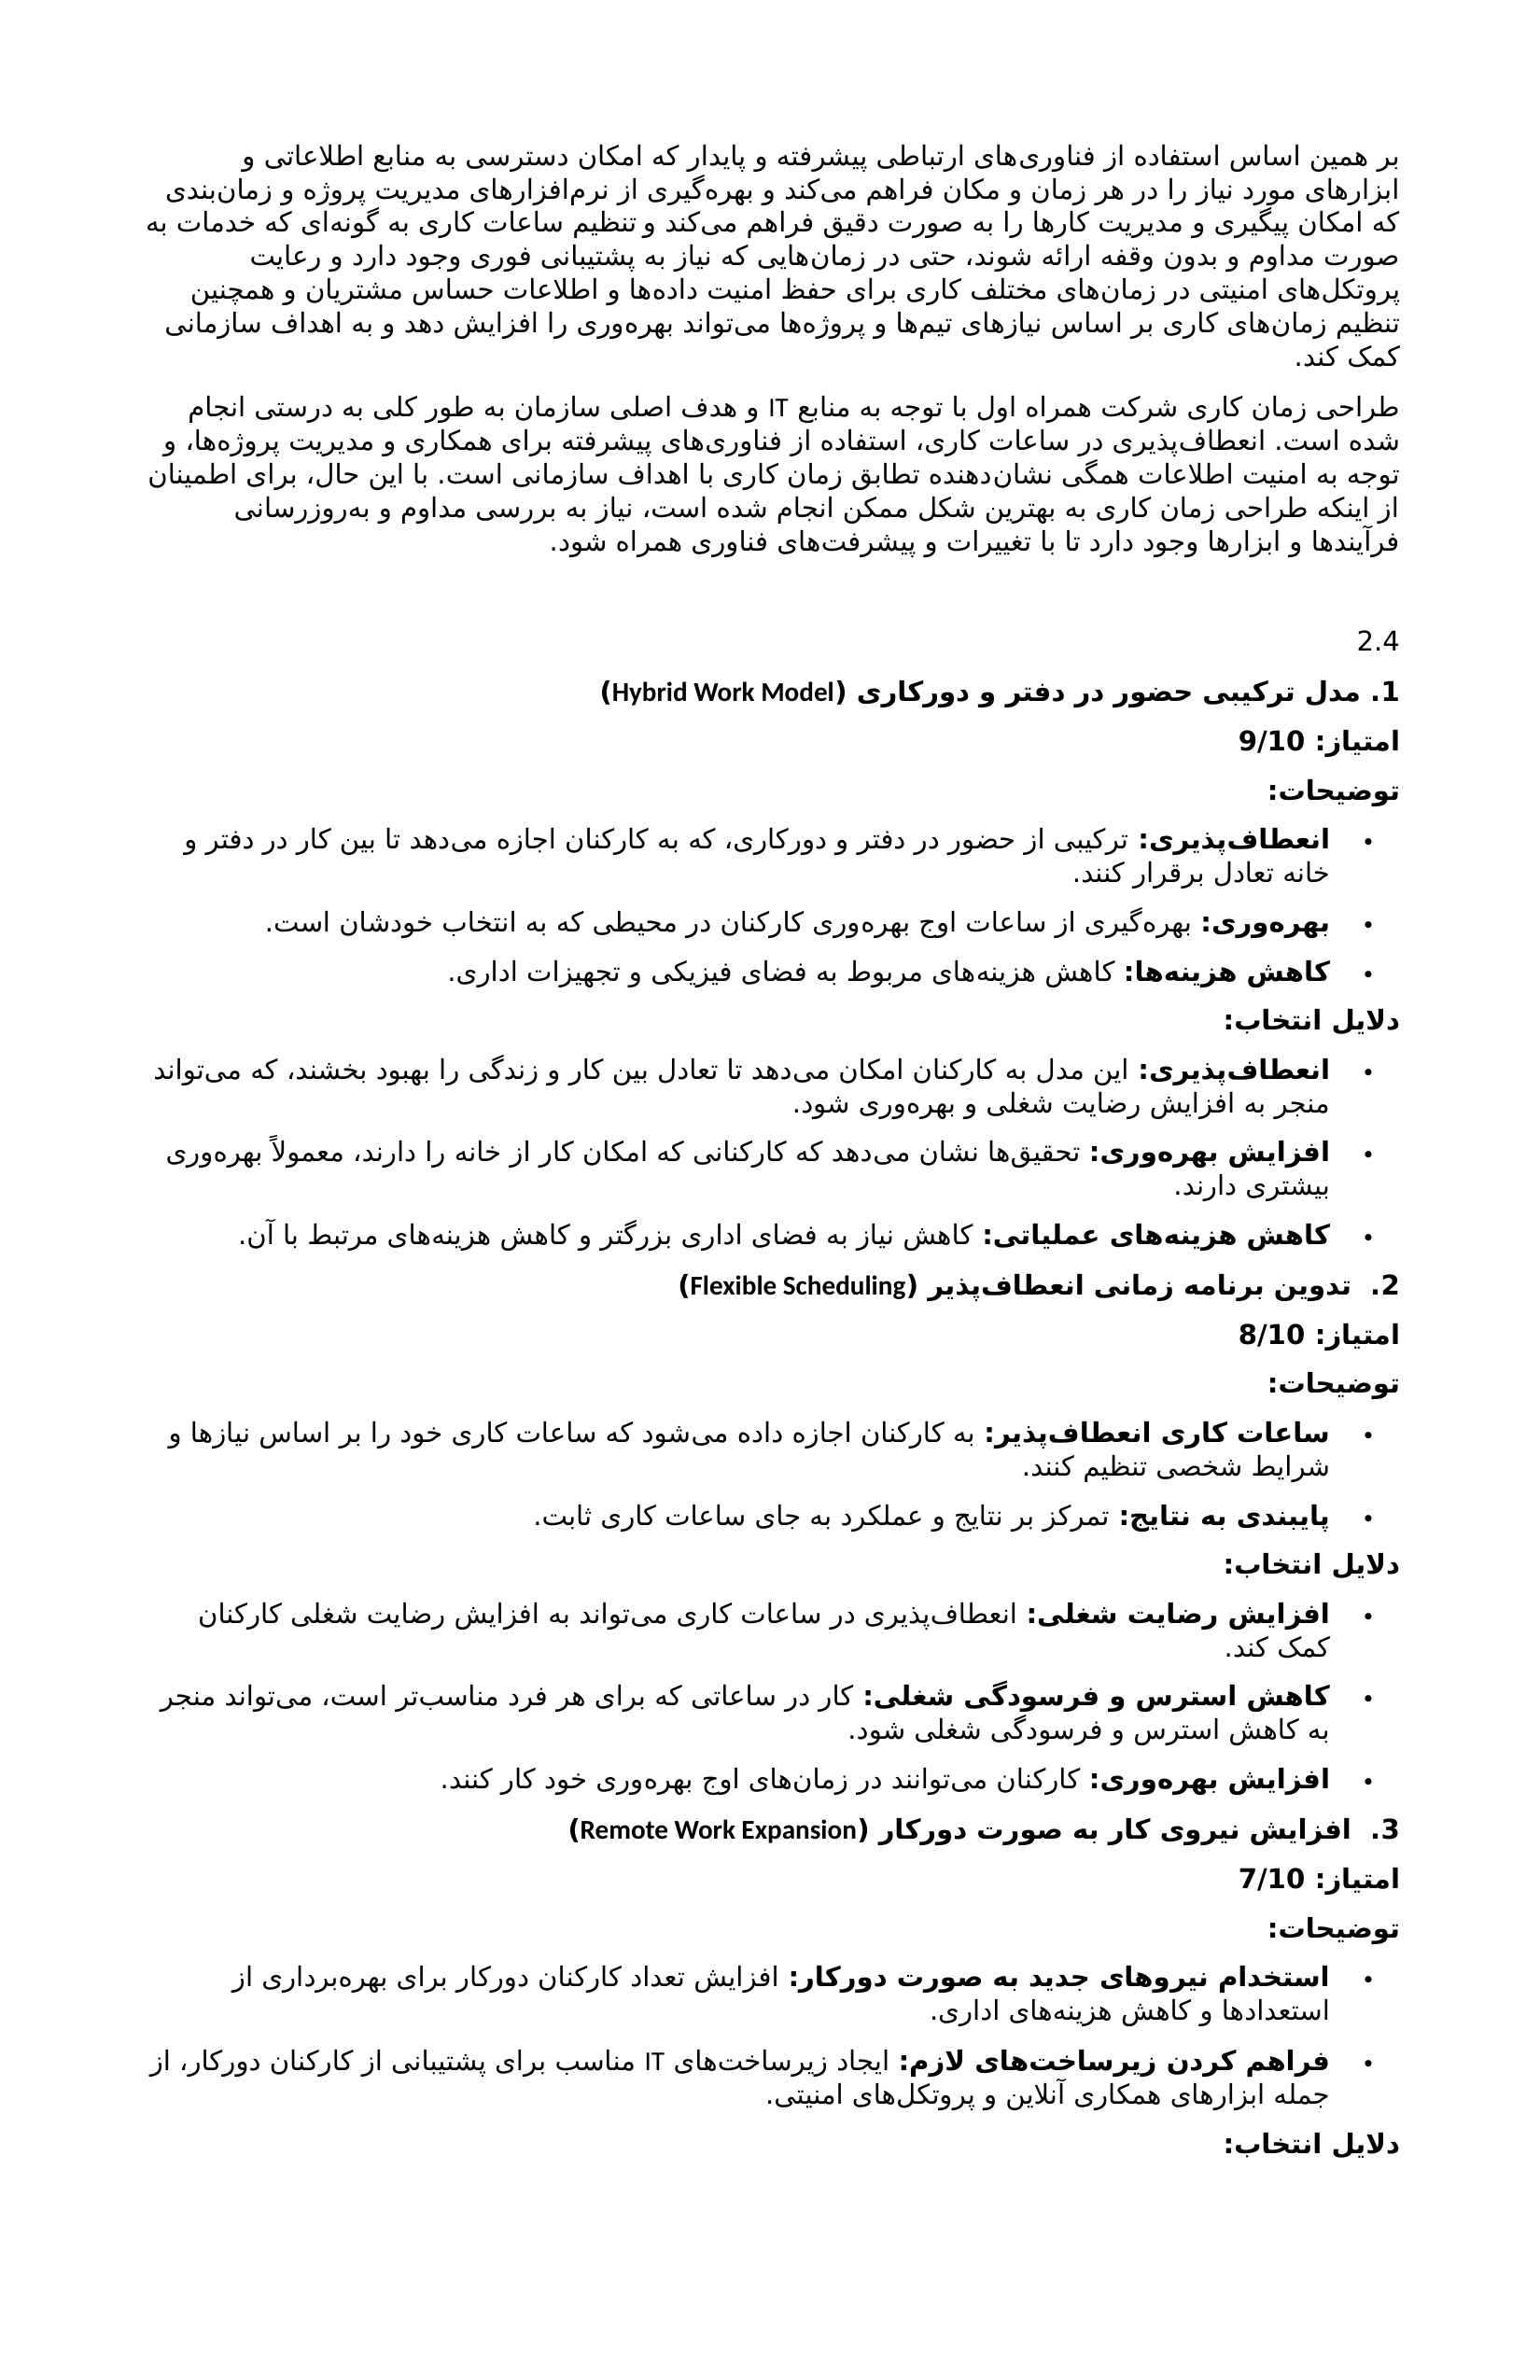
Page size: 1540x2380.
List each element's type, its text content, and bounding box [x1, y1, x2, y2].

text امتیاز: 8/10 [140, 1319, 1400, 1351]
text امتیاز: 7/10 [140, 1863, 1400, 1895]
text توضیحات: [140, 1368, 1400, 1400]
list افزایش بهره‌وری: کارکنان می‌توانند در زمان‌های اوج بهره‌وری خود کار کنند. [140, 1763, 1365, 1795]
text امتیاز: 9/10 [140, 726, 1400, 758]
list پایبندی به نتایج: تمرکز بر نتایج و عملکرد به جای ساعات کاری ثابت. [140, 1500, 1365, 1532]
list کاهش هزینه‌های عملیاتی: کاهش نیاز به فضای اداری بزرگتر و کاهش هزینه‌های مرتبط با آن. [140, 1219, 1365, 1251]
text دلایل انتخاب: [140, 1005, 1400, 1037]
list کاهش استرس و فرسودگی شغلی: کار در ساعاتی که برای هر فرد مناسب‌تر است، می‌تواند منجر به کاهش استرس و فرسودگی شغلی شود. [140, 1681, 1365, 1746]
list بهره‌وری: بهره‌گیری از ساعات اوج بهره‌وری کارکنان در محیطی که به انتخاب خودشان است. [140, 906, 1365, 938]
list کاهش هزینه‌ها: کاهش هزینه‌های مربوط به فضای فیزیکی و تجهیزات اداری. [140, 956, 1365, 987]
list انعطاف‌پذیری: این مدل به کارکنان امکان می‌دهد تا تعادل بین کار و زندگی را بهبود بخشند، که می‌تواند منجر به افزایش رضایت شغلی و بهره‌وری شود. [140, 1054, 1365, 1119]
list فراهم کردن زیرساخت‌های لازم: ایجاد زیرساخت‌های IT مناسب برای پشتیبانی از کارکنان دورکار، از جمله ابزارهای همکاری آنلاین و پروتکل‌های امنیتی. [140, 2044, 1365, 2111]
text دلایل انتخاب: [140, 2128, 1400, 2160]
text توضیحات: [140, 1912, 1400, 1944]
text 3. افزایش نیروی کار به صورت دورکار (Remote Work Expansion) [140, 1813, 1400, 1845]
text طراحی زمان کاری شرکت همراه اول با توجه به منابع IT و هدف اصلی سازمان به طور کلی به درستی انجام شده است. انعطاف‌پذیری در ساعات کاری، استفاده از فناوری‌های پیشرفته برای همکاری و مدیریت پروژه‌ها، و توجه به امنیت اطلاعات همگی نشان‌دهنده تطابق زمان کاری با اهداف سازمانی است. با این حال، برای اطمینان از اینکه طراحی زمان کاری به بهترین شکل ممکن انجام شده است، نیاز به بررسی مداوم و به‌روزرسانی فرآیندها و ابزارها وجود دارد تا با تغییرات و پیشرفت‌های فناوری همراه شود. [140, 390, 1400, 558]
text توضیحات: [140, 775, 1400, 806]
text 1. مدل ترکیبی حضور در دفتر و دورکاری (Hybrid Work Model) [140, 675, 1400, 708]
text بر همین اساس استفاده از فناوری‌های ارتباطی پیشرفته و پایدار که امکان دسترسی به منابع اطلاعاتی و ابزارهای مورد نیاز را در هر زمان و مکان فراهم می‌کند و بهره‌گیری از نرم‌افزارهای مدیریت پروژه و زمان‌بندی که امکان پیگیری و مدیریت کارها را به صورت دقیق فراهم می‌کند و تنظیم ساعات کاری به گونه‌ای که خدمات به صورت مداوم و بدون وقفه ارائه شوند، حتی در زمان‌هایی که نیاز به پشتیبانی فوری وجود دارد و رعایت پروتکل‌های امنیتی در زمان‌های مختلف کاری برای حفظ امنیت داده‌ها و اطلاعات حساس مشتریان و همچنین تنظیم زمان‌های کاری بر اساس نیازهای تیم‌ها و پروژه‌ها می‌تواند بهره‌وری را افزایش دهد و به اهداف سازمانی کمک کند. [140, 140, 1400, 372]
list استخدام نیروهای جدید به صورت دورکار: افزایش تعداد کارکنان دورکار برای بهره‌برداری از استعدادها و کاهش هزینه‌های اداری. [140, 1961, 1365, 2026]
list افزایش رضایت شغلی: انعطاف‌پذیری در ساعات کاری می‌تواند به افزایش رضایت شغلی کارکنان کمک کند. [140, 1598, 1365, 1663]
text دلایل انتخاب: [140, 1548, 1400, 1580]
text 2. تدوین برنامه زمانی انعطاف‌پذیر (Flexible Scheduling) [140, 1268, 1400, 1301]
list افزایش بهره‌وری: تحقیق‌ها نشان می‌دهد که کارکنانی که امکان کار از خانه را دارند، معمولاً بهره‌وری بیشتری دارند. [140, 1137, 1365, 1202]
list انعطاف‌پذیری: ترکیبی از حضور در دفتر و دورکاری، که به کارکنان اجازه می‌دهد تا بین کار در دفتر و خانه تعادل برقرار کنند. [140, 824, 1365, 889]
list ساعات کاری انعطاف‌پذیر: به کارکنان اجازه داده می‌شود که ساعات کاری خود را بر اساس نیازها و شرایط شخصی تنظیم کنند. [140, 1417, 1365, 1482]
text 2.4 [140, 626, 1400, 657]
